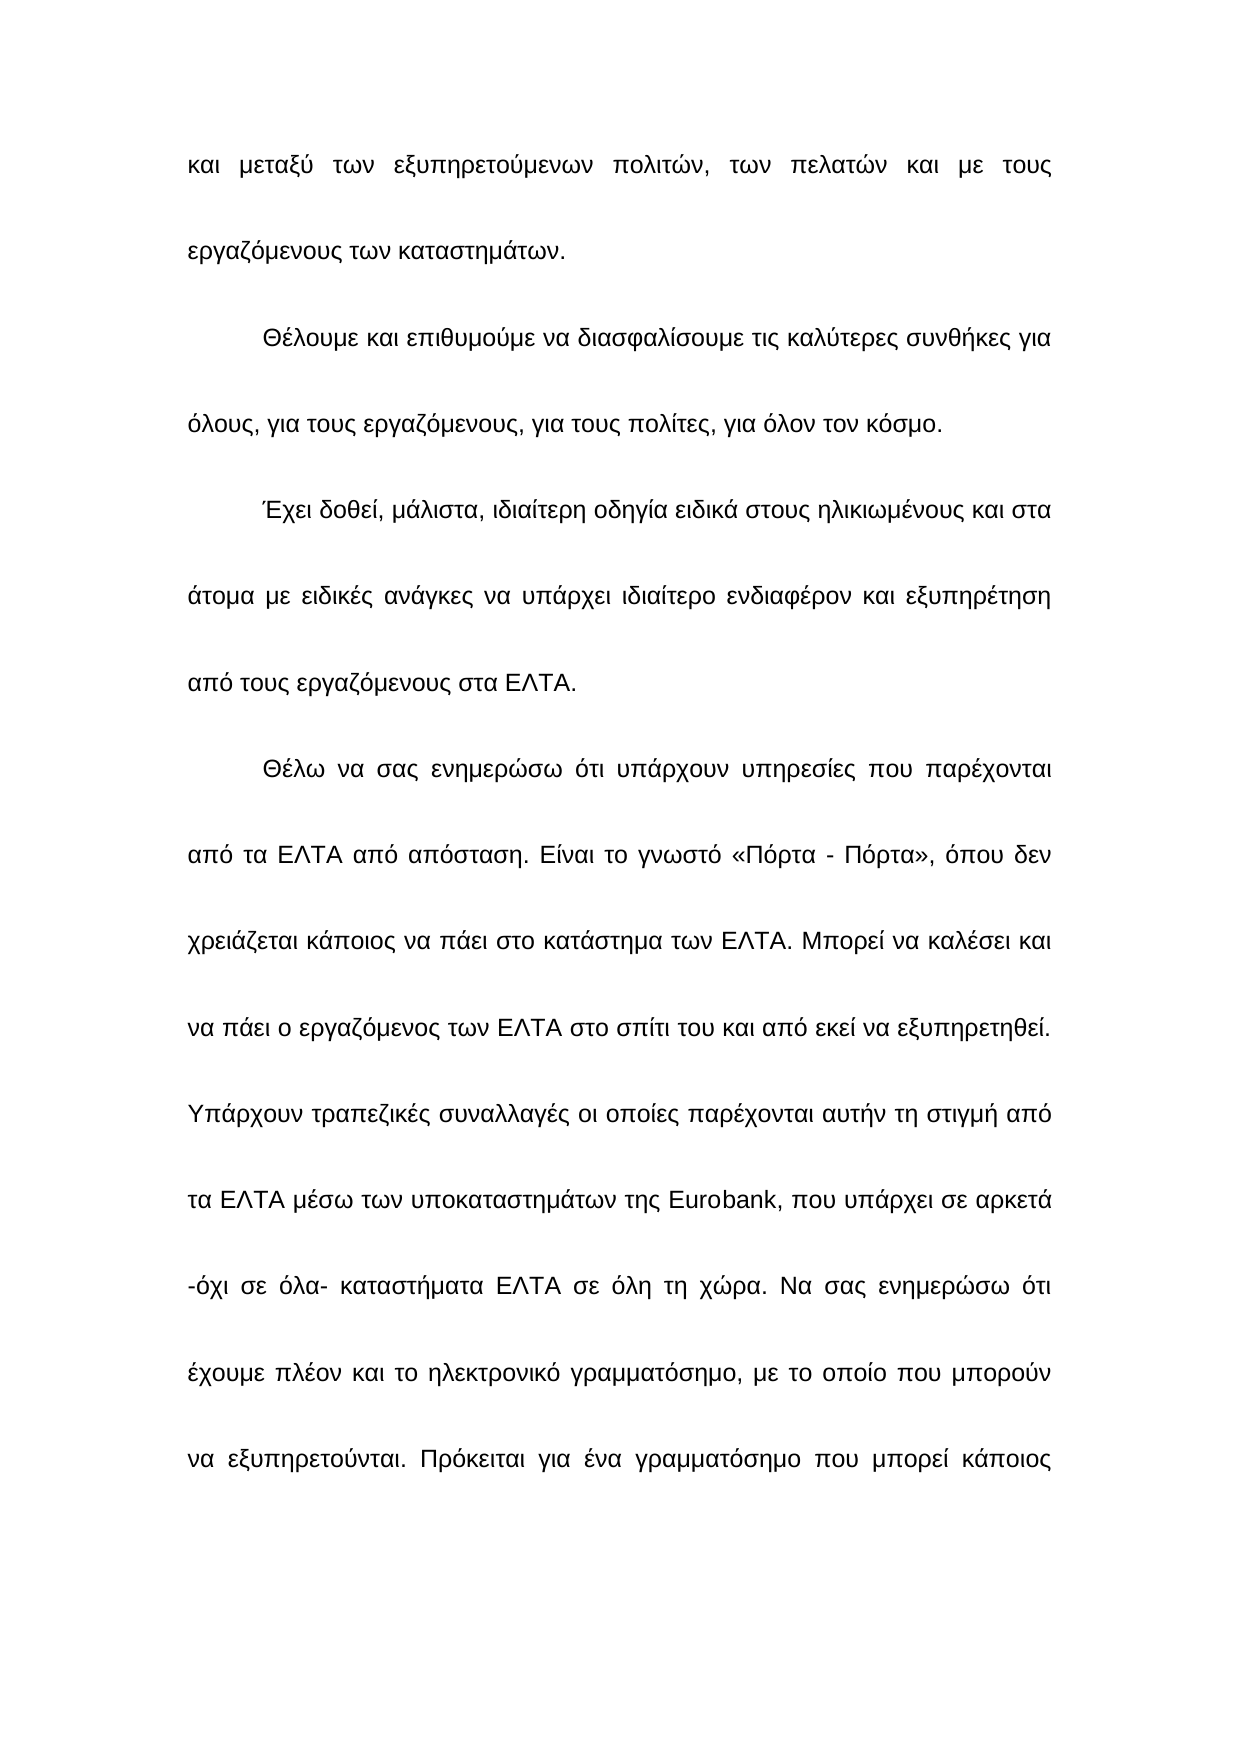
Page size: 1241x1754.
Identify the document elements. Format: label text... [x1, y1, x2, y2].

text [187, 754, 1053, 1472]
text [187, 150, 1053, 265]
text Έχει δοθεί, μάλιστα, ιδιαίτερη οδηγία ειδικά στους ηλικιωμένους και στα άτομα με ειδικές ανάγκες να υπάρχει ιδιαίτερο ενδιαφέρον και εξυπηρέτηση από τους εργαζόμενους στα ΕΛΤΑ. [187, 495, 1053, 696]
text Θέλουμε και επιθυμούμε να διασφαλίσουμε τις καλύτερες συνθήκες για όλους, για τους εργαζόμενους, για τους πολίτες, για όλον τον κόσμο. [187, 322, 1053, 437]
